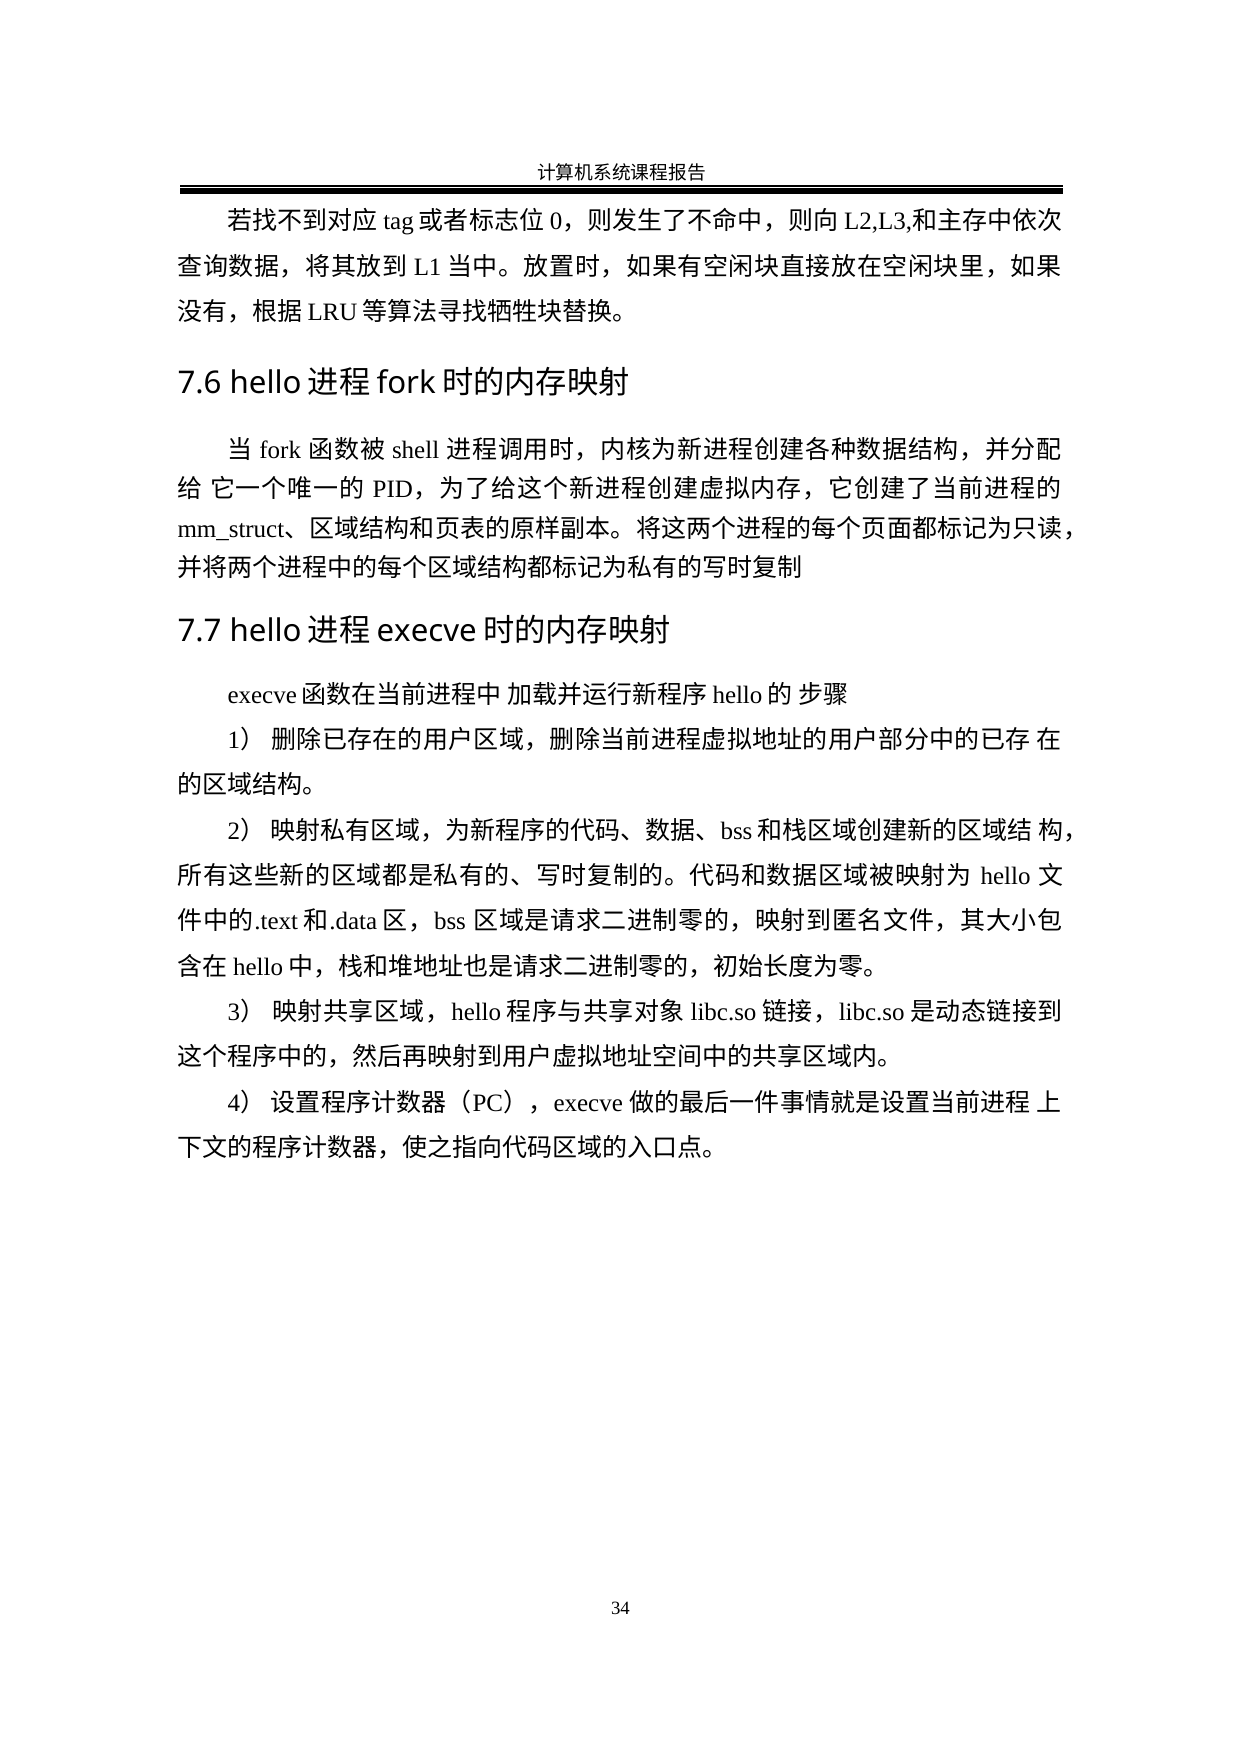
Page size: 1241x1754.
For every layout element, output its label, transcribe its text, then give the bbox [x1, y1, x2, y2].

text 1） 删除已存在的用户区域，删除当前进程虚拟地址的用户部分中的已存 在的区域结构。 [177, 719, 1063, 801]
text 4） 设置程序计数器（PC），execve 做的最后一件事情就是设置当前进程 上下文的程序计数器，使之指向代码区域的入口点。 [177, 1082, 1063, 1164]
text 若找不到对应tag或者标志位0，则发生了不命中，则向L2,L3,和主存中依次查询数据，将其放到L1当中。放置时，如果有空闲块直接放在空闲块里，如果没有，根据LRU等算法寻找牺牲块替换。 [177, 201, 1063, 328]
subtitle 当 fork 函数被 shell 进程调用时，内核为新进程创建各种数据结构，并分配给 它一个唯一的 PID，为了给这个新进程创建虚拟内存，它创建了当前进程的 mm_struct、区域结构和页表的原样副本。将这两个进程的每个页面都标记为只读，并将两个进程中的每个区域结构都标记为私有的写时复制 [177, 426, 1063, 585]
text 2） 映射私有区域，为新程序的代码、数据、bss和栈区域创建新的区域结 构，所有这些新的区域都是私有的、写时复制的。代码和数据区域被映射为 hello 文件中的.text和.data区，bss 区域是请求二进制零的，映射到匿名文件，其大小包含在 hello中，栈和堆地址也是请求二进制零的，初始长度为零。 [177, 810, 1063, 982]
text execve函数在当前进程中 加载并运行新程序hello的 步骤 [177, 674, 1063, 711]
subtitle 7.6 hello进程fork时的内存映射 [177, 362, 1063, 401]
subtitle 7.7 hello进程execve时的内存映射 [177, 610, 1063, 649]
text 3） 映射共享区域，hello程序与共享对象libc.so链接，libc.so是动态链接到这个程序中的，然后再映射到用户虚拟地址空间中的共享区域内。 [177, 991, 1063, 1073]
